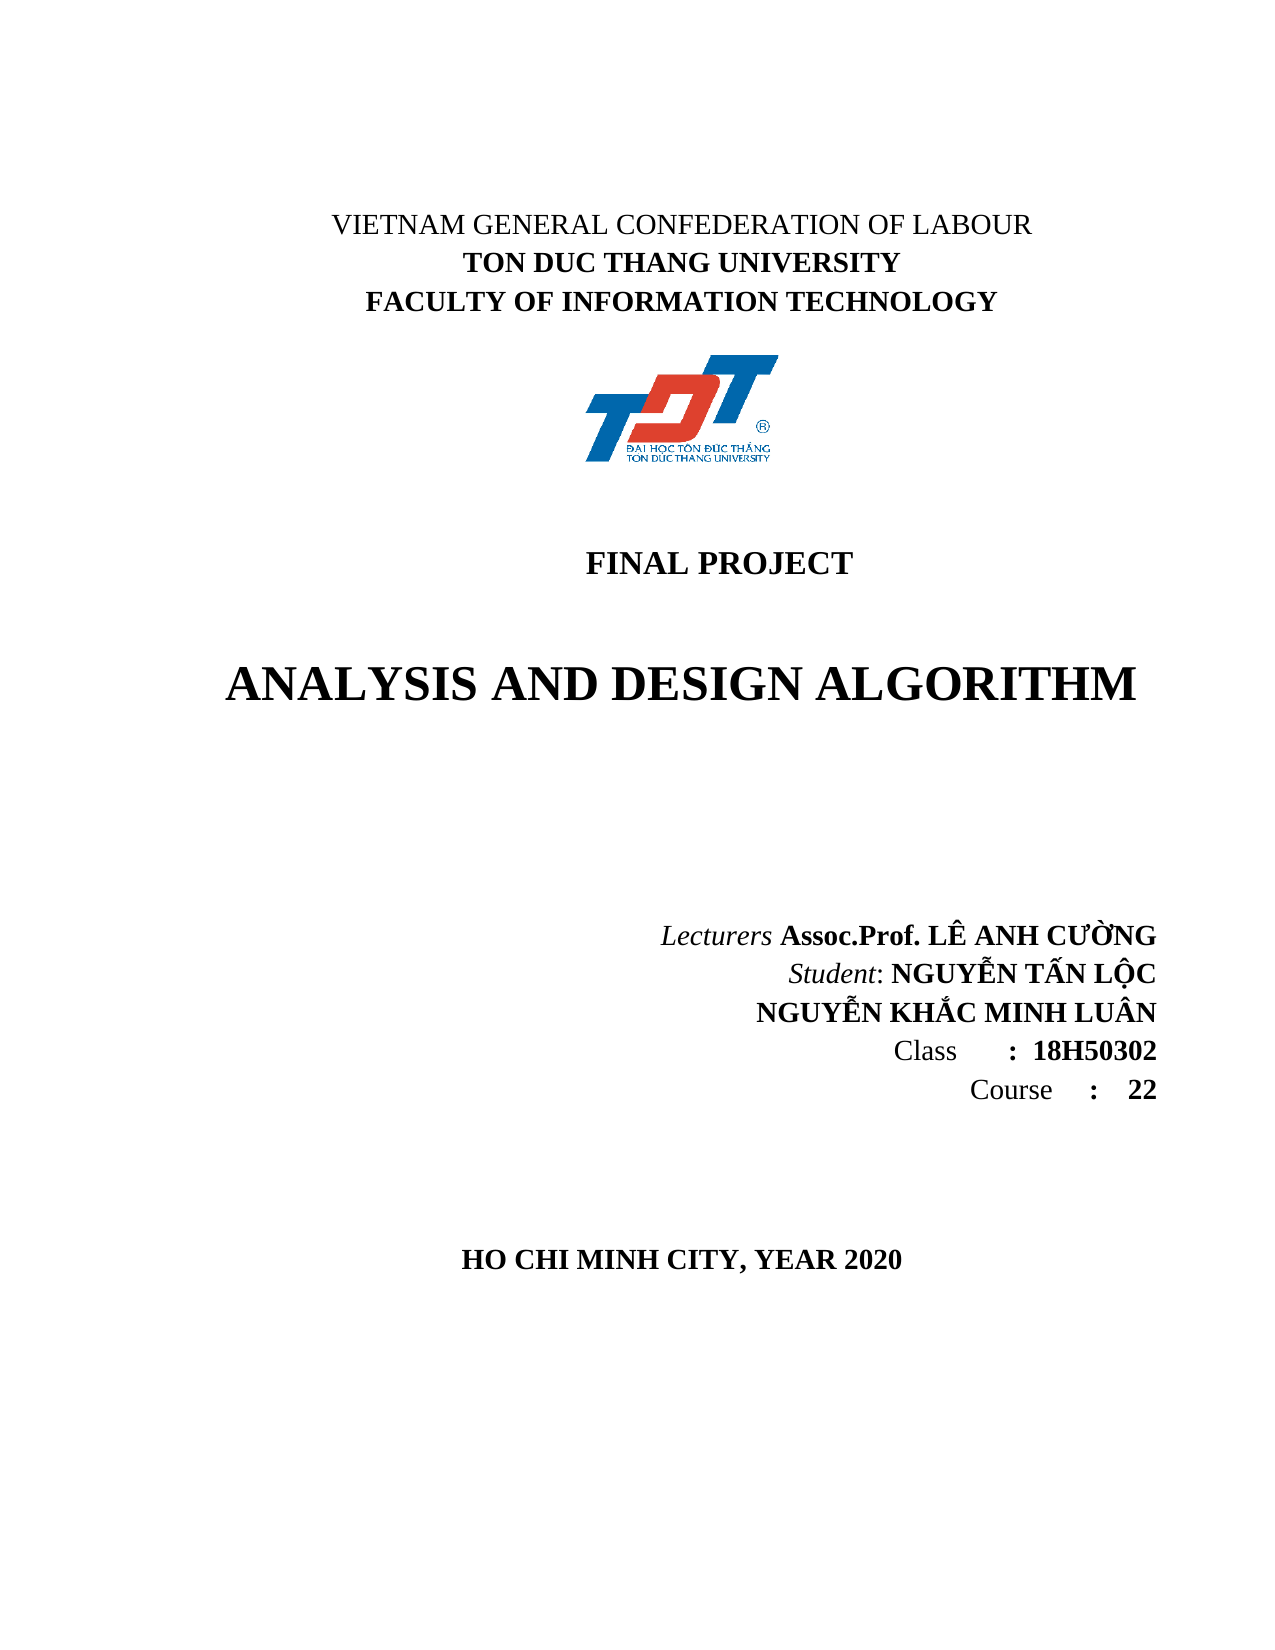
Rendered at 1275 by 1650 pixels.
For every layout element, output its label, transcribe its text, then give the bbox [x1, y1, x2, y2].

text NGUYỄN KHẮC MINH LUÂN [207, 995, 1157, 1028]
text Lecturers Assoc.Prof. LÊ ANH CƯỜNG [207, 918, 1157, 951]
text FACULTY OF INFORMATION TECHNOLOGY [207, 284, 1157, 317]
text Student: NGUYỄN TẤN LỘC [207, 956, 1157, 990]
picture [585, 355, 779, 462]
text TON DUC THANG UNIVERSITY [207, 245, 1157, 279]
text Class : 18H50302 [207, 1033, 1157, 1067]
text FINAL PROJECT [207, 543, 1157, 582]
text HO CHI MINH CITY, YEAR 2020 [207, 1242, 1157, 1276]
text ANALYSIS AND DESIGN ALGORITHM [207, 653, 1157, 711]
text VIETNAM GENERAL CONFEDERATION OF LABOUR [207, 207, 1157, 240]
text Course : 22 [207, 1072, 1157, 1105]
